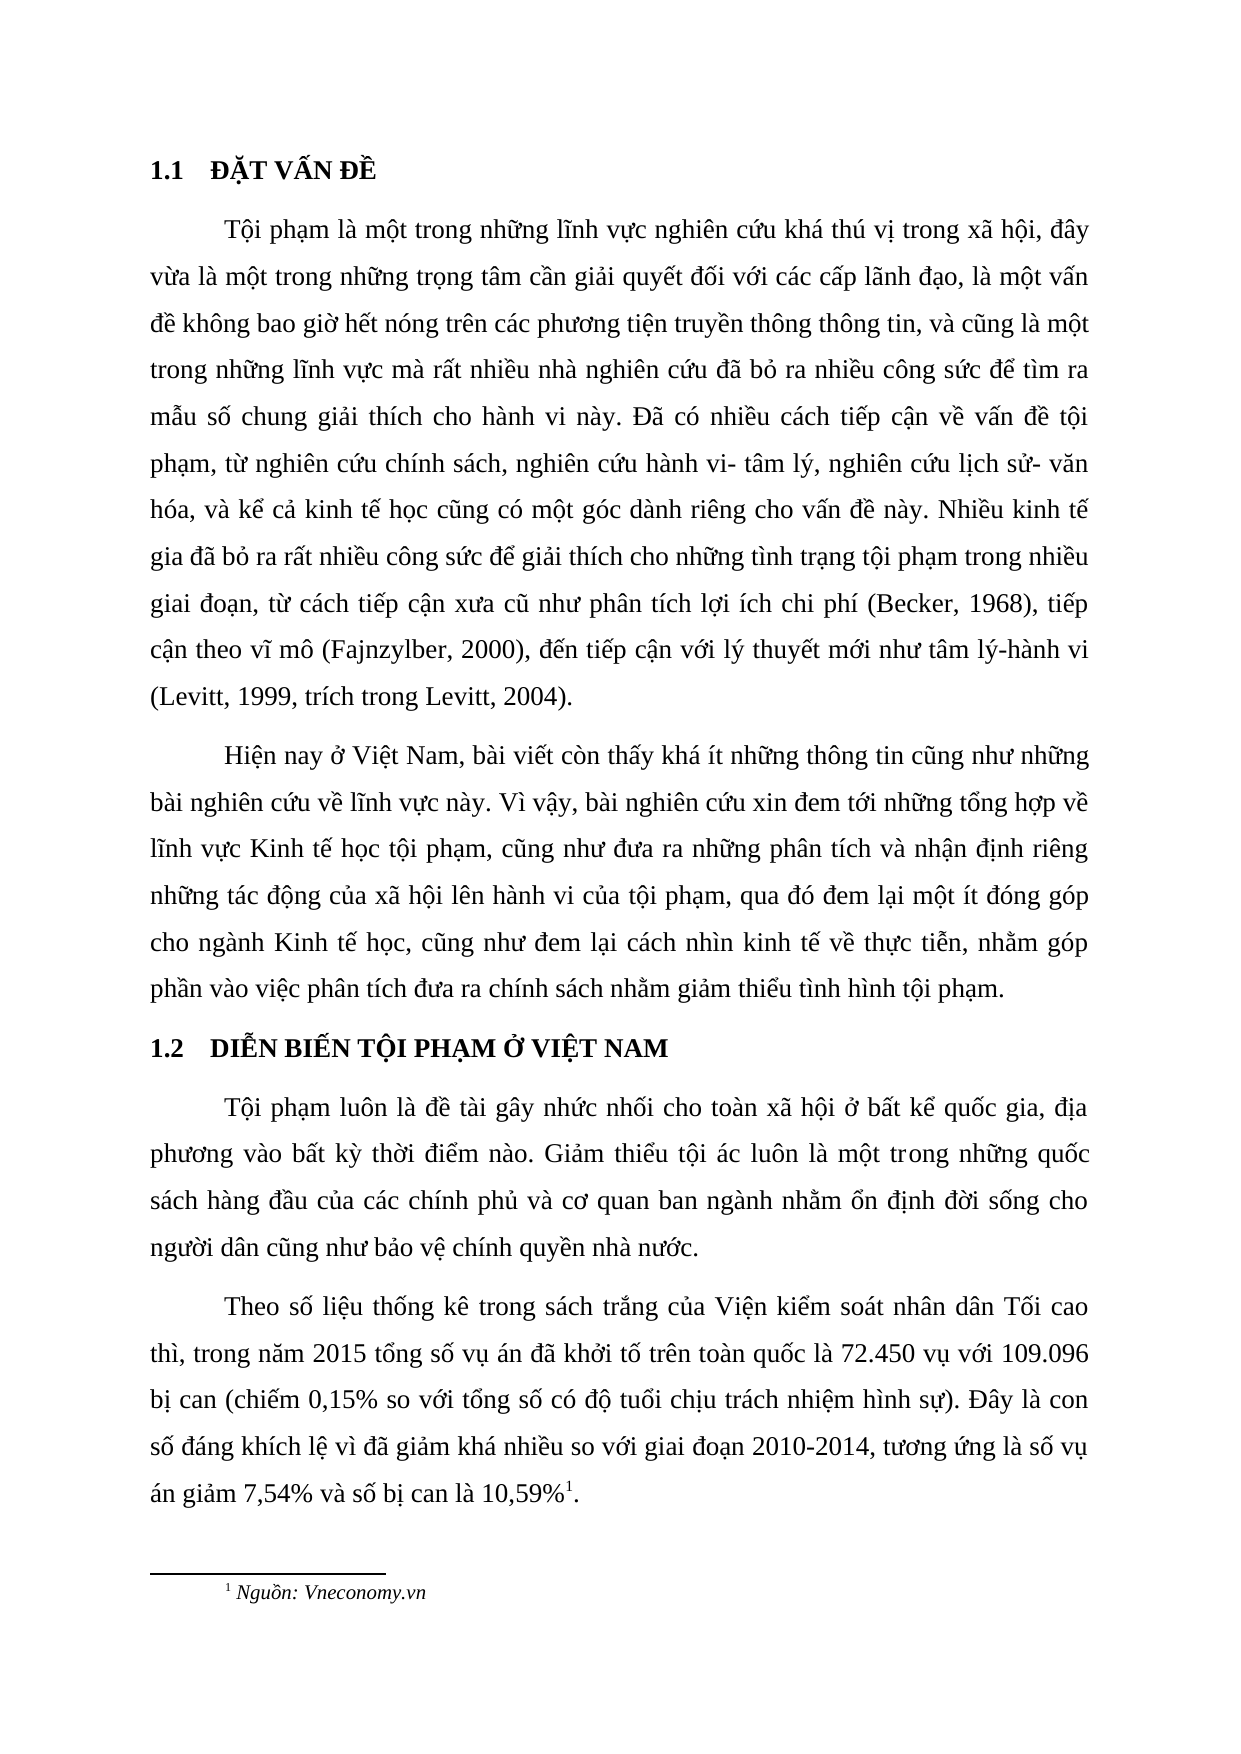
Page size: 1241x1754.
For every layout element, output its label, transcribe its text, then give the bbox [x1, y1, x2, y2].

subtitle DIỄN BIẾN TỘI PHẠM Ở VIỆT NAM [150, 1032, 1090, 1063]
text Tội phạm luôn là đề tài gây nhức nhối cho toàn xã hội ở bất kể quốc gia, địa phương vào bất kỳ thời điểm nào. Giảm thiểu tội ác luôn là một trong những quốc sách hàng đầu của các chính phủ và cơ quan ban ngành nhằm ổn định đời sống cho người dân cũng như bảo vệ chính quyền nhà nước. [150, 1091, 1090, 1262]
text Theo số liệu thống kê trong sách trắng của Viện kiểm soát nhân dân Tối cao thì, trong năm 2015 tổng số vụ án đã khởi tố trên toàn quốc là 72.450 vụ với 109.096 bị can (chiếm 0,15% so với tổng số có độ tuổi chịu trách nhiệm hình sự). Đây là con số đáng khích lệ vì đã giảm khá nhiều so với giai đoạn 2010-2014, tương ứng là số vụ án giảm 7,54% và số bị can là 10,59%. [150, 1290, 1090, 1508]
subtitle ĐẶT VẤN ĐỀ [150, 154, 1090, 185]
text Tội phạm là một trong những lĩnh vực nghiên cứu khá thú vị trong xã hội, đây vừa là một trong những trọng tâm cần giải quyết đối với các cấp lãnh đạo, là một vấn đề không bao giờ hết nóng trên các phương tiện truyền thông thông tin, và cũng là một trong những lĩnh vực mà rất nhiều nhà nghiên cứu đã bỏ ra nhiều công sức để tìm ra mẫu số chung giải thích cho hành vi này. Đã có nhiều cách tiếp cận về vấn đề tội phạm, từ nghiên cứu chính sách, nghiên cứu hành vi- tâm lý, nghiên cứu lịch sử- văn hóa, và kể cả kinh tế học cũng có một góc dành riêng cho vấn đề này. Nhiều kinh tế gia đã bỏ ra rất nhiều công sức để giải thích cho những tình trạng tội phạm trong nhiều giai đoạn, từ cách tiếp cận xưa cũ như phân tích lợi ích chi phí (Becker, 1968), tiếp cận theo vĩ mô (Fajnzylber, 2000), đến tiếp cận với lý thuyết mới như tâm lý-hành vi (Levitt, 1999, trích trong Levitt, 2004). [150, 213, 1090, 711]
text Hiện nay ở Việt Nam, bài viết còn thấy khá ít những thông tin cũng như những bài nghiên cứu về lĩnh vực này. Vì vậy, bài nghiên cứu xin đem tới những tổng hợp về lĩnh vực Kinh tế học tội phạm, cũng như đưa ra những phân tích và nhận định riêng những tác động của xã hội lên hành vi của tội phạm, qua đó đem lại một ít đóng góp cho ngành Kinh tế học, cũng như đem lại cách nhìn kinh tế về thực tiễn, nhằm góp phần vào việc phân tích đưa ra chính sách nhằm giảm thiểu tình hình tội phạm. [150, 739, 1090, 1004]
